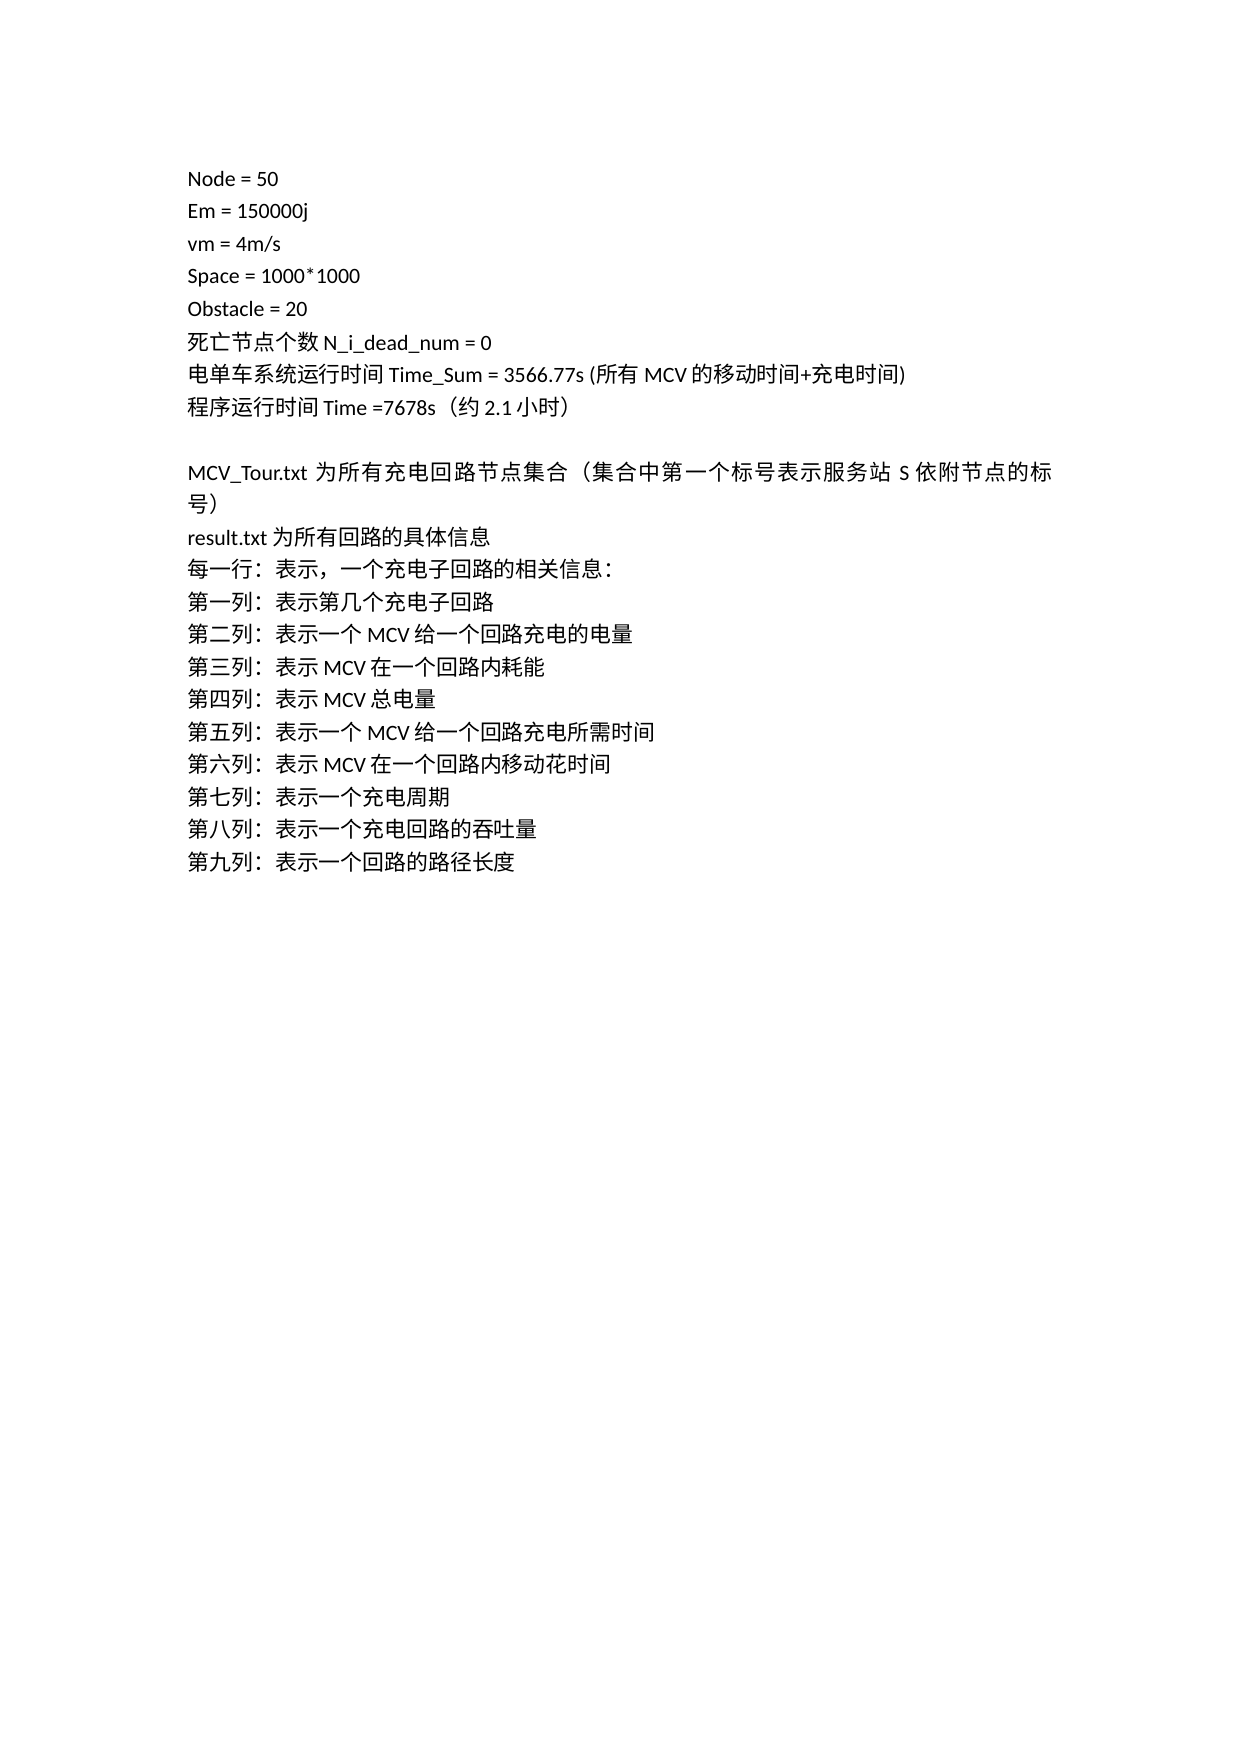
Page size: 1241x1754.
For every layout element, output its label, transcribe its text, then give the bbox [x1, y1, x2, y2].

text 第九列：表示一个回路的路径长度 [187, 844, 1053, 877]
text result.txt 为所有回路的具体信息 [187, 519, 1053, 552]
text Obstacle = 20 [187, 292, 1053, 324]
text 第四列：表示MCV总电量 [187, 682, 1053, 714]
text 第二列：表示一个MCV给一个回路充电的电量 [187, 617, 1053, 649]
text 第一列：表示第几个充电子回路 [187, 584, 1053, 617]
text vm = 4m/s [187, 227, 1053, 259]
text 第三列：表示MCV在一个回路内耗能 [187, 649, 1053, 682]
text 第七列：表示一个充电周期 [187, 779, 1053, 812]
text 电单车系统运行时间Time_Sum = 3566.77s (所有MCV的移动时间+充电时间) [187, 357, 1053, 389]
text 第八列：表示一个充电回路的吞吐量 [187, 812, 1053, 844]
text Node = 50 [187, 162, 1053, 194]
text 第五列：表示一个MCV给一个回路充电所需时间 [187, 714, 1053, 747]
text 程序运行时间Time =7678s（约2.1小时） [187, 389, 1053, 422]
text 第六列：表示MCV在一个回路内移动花时间 [187, 747, 1053, 779]
text 死亡节点个数N_i_dead_num = 0 [187, 324, 1053, 357]
text Space = 1000*1000 [187, 259, 1053, 292]
text MCV_Tour.txt 为所有充电回路节点集合（集合中第一个标号表示服务站S依附节点的标号） [187, 454, 1053, 519]
text Em = 150000j [187, 194, 1053, 227]
text 每一行：表示，一个充电子回路的相关信息： [187, 552, 1053, 584]
